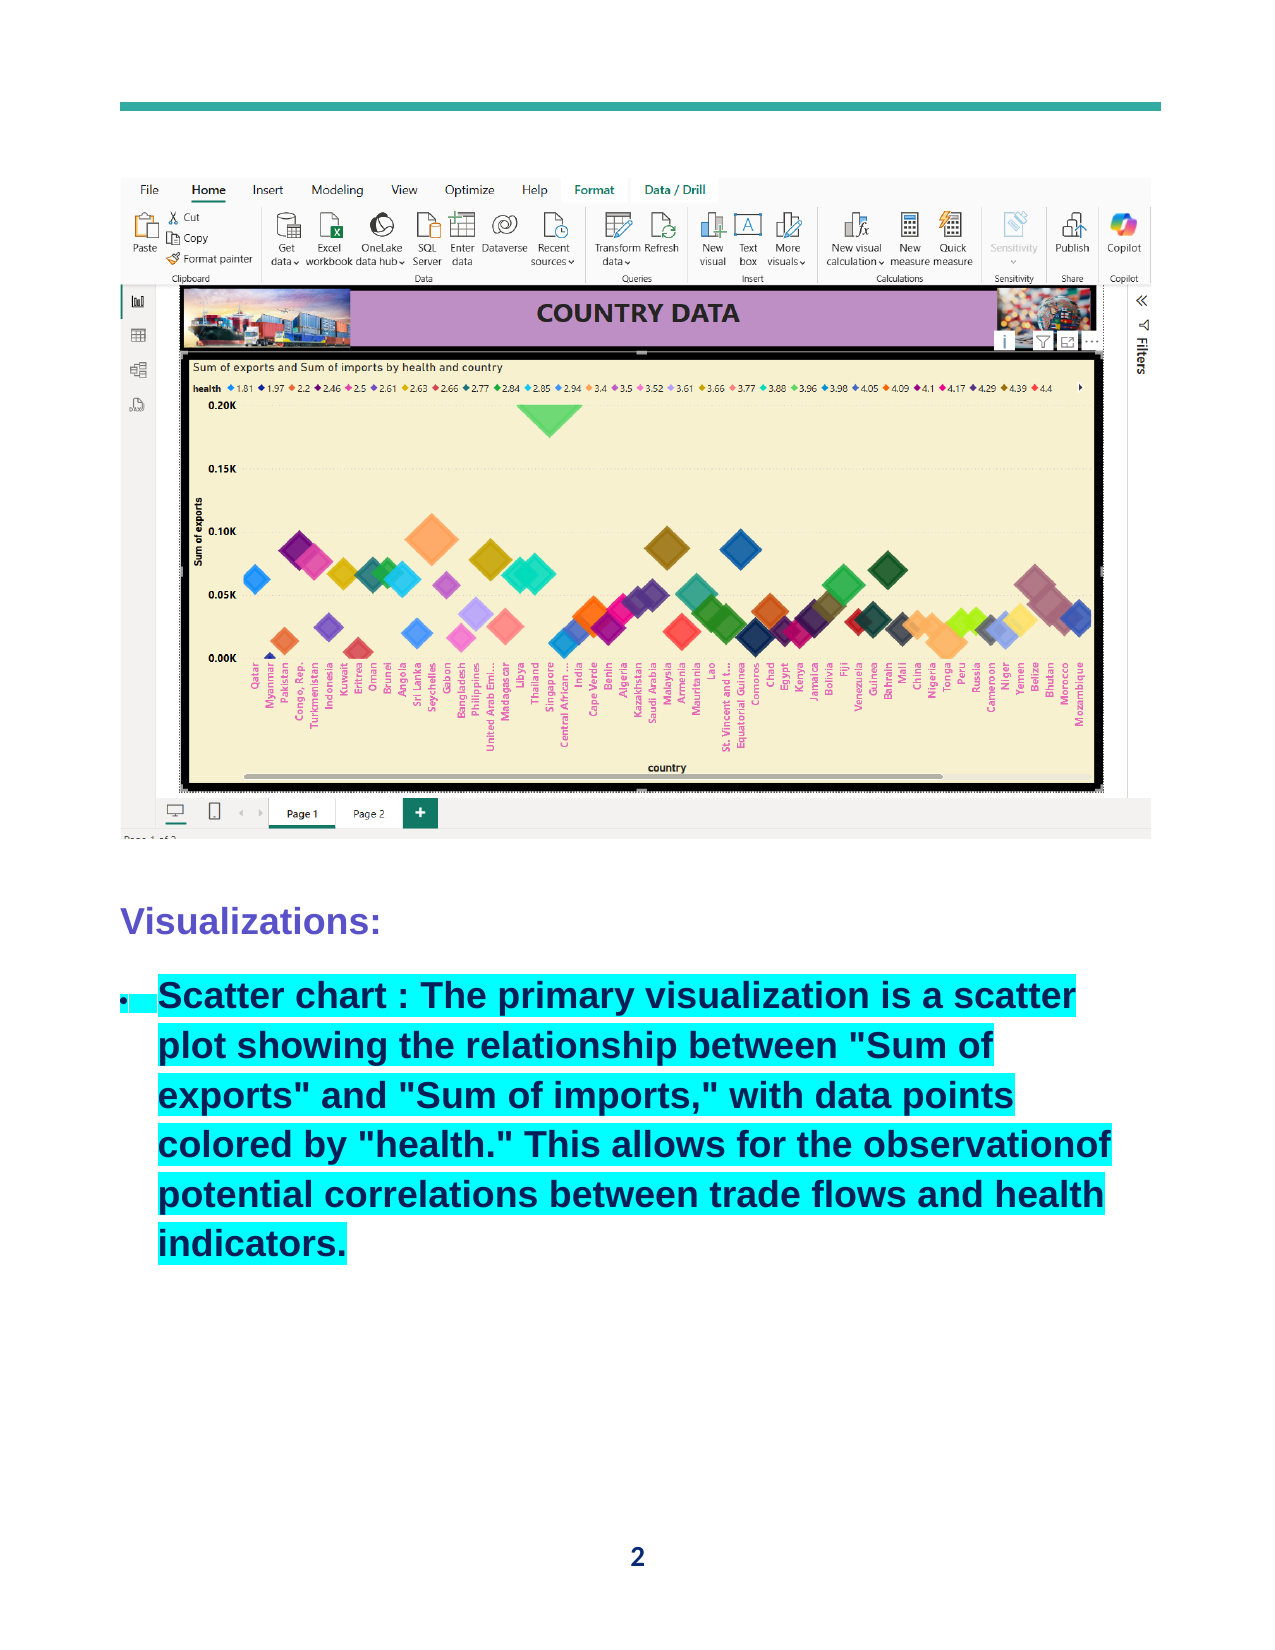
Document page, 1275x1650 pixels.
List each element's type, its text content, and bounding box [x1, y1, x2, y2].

subtitle Visualizations: [120, 981, 1155, 1024]
picture [120, 178, 1152, 838]
subtitle Scatter chart : The primary visualization is a scatter plot showing the relationship between "Sum of exports" and "Sum of imports," with data points colored by "health." This allows for the observationof potential correlations between trade flows and health indicators. [120, 1056, 1155, 1347]
